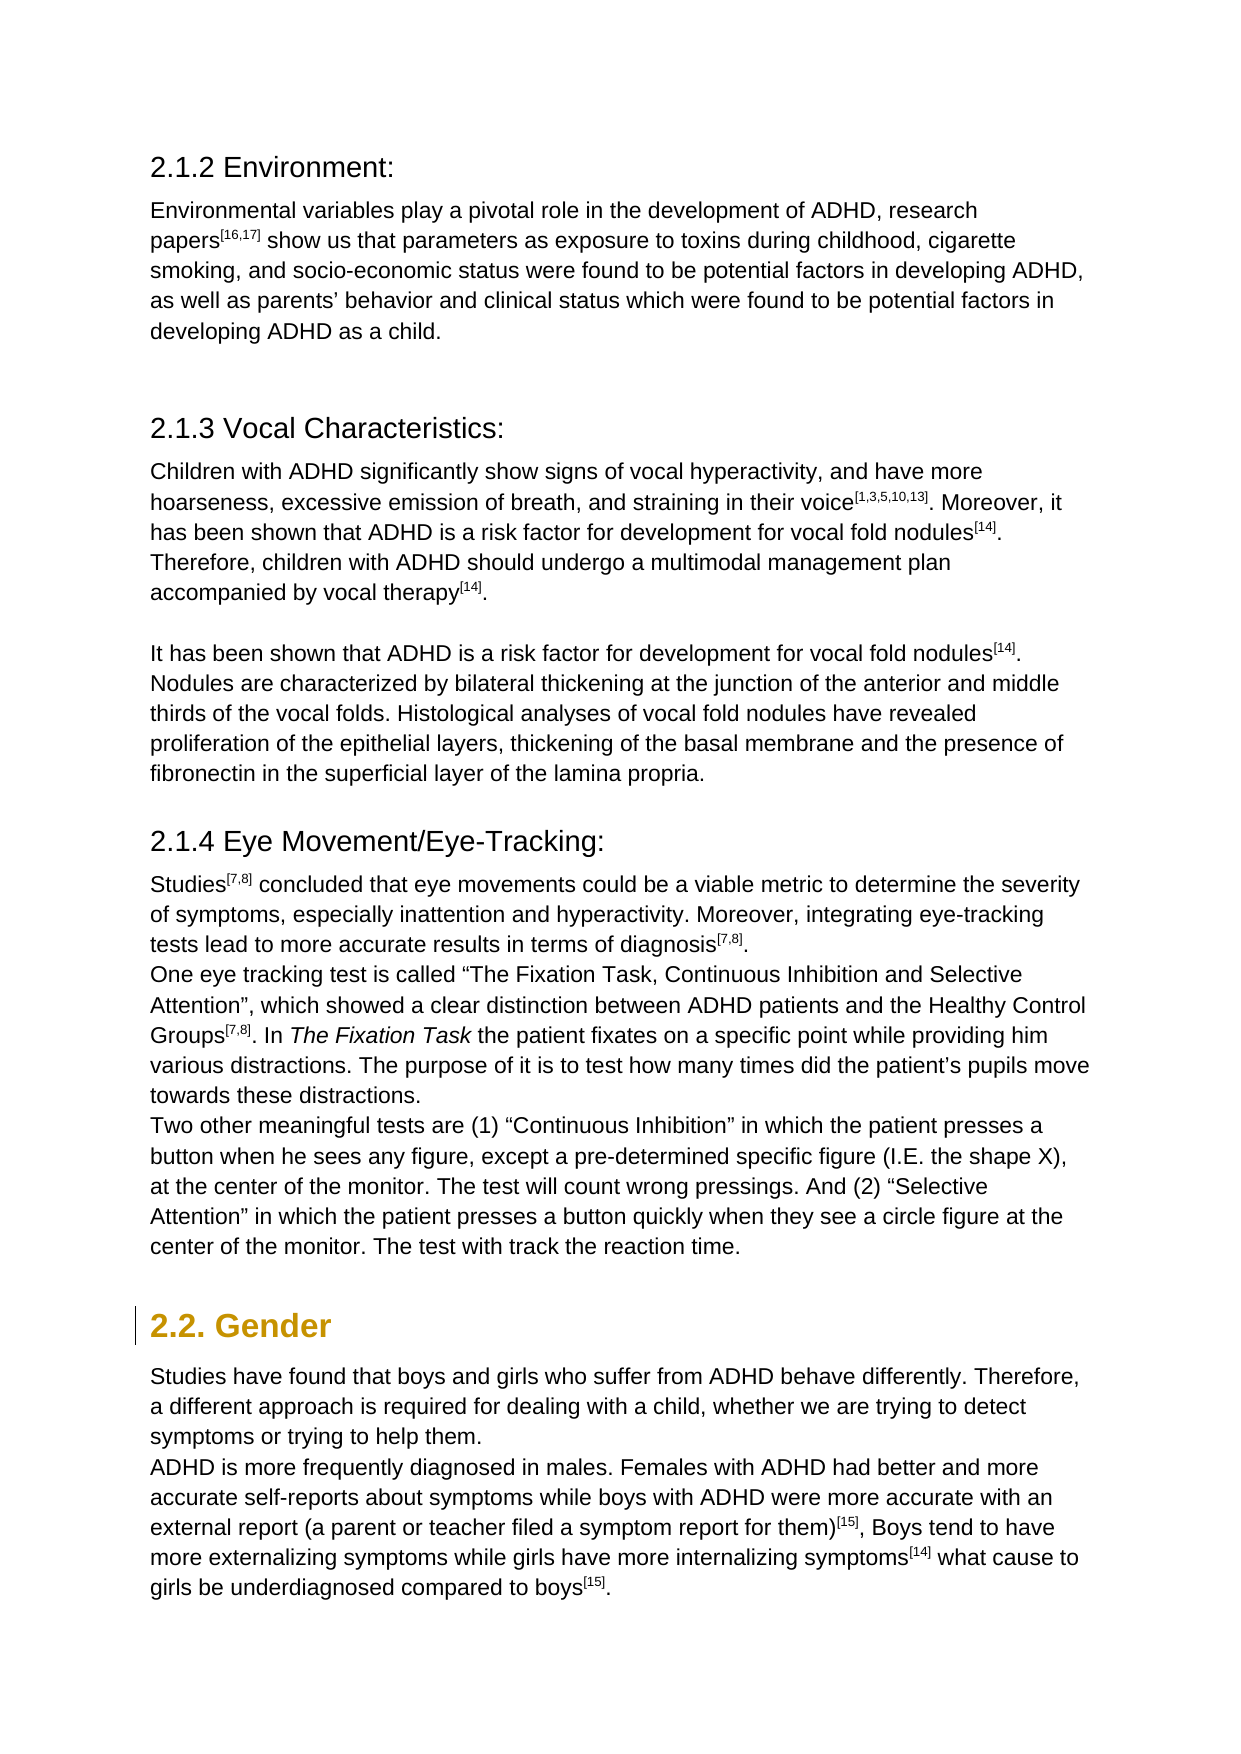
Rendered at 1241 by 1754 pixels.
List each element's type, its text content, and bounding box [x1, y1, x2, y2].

text It has been shown that ADHD is a risk factor for development for vocal fold nodules[14]. Nodules are characterized by bilateral thickening at the junction of the anterior and middle thirds of the vocal folds. Histological analyses of vocal fold nodules have revealed proliferation of the epithelial layers, thickening of the basal membrane and the presence of fibronectin in the superficial layer of the lamina propria. [150, 639, 1090, 787]
text Studies have found that boys and girls who suffer from ADHD behave differently. Therefore, a different approach is required for dealing with a child, whether we are trying to detect symptoms or trying to help them. [150, 1363, 1090, 1450]
text Environmental variables play a pivotal role in the development of ADHD, research papers[16,17] show us that parameters as exposure to toxins during childhood, cigarette smoking, and socio-economic status were found to be potential factors in developing ADHD, as well as parents’ behavior and clinical status which were found to be potential factors in developing ADHD as a child. [150, 197, 1090, 344]
text ADHD is more frequently diagnosed in males. Females with ADHD had better and more accurate self-reports about symptoms while boys with ADHD were more accurate with an external report (a parent or teacher filed a symptom report for them)[15], Boys tend to have more externalizing symptoms while girls have more internalizing symptoms[14] what cause to girls be underdiagnosed compared to boys[15]. [150, 1453, 1090, 1601]
subtitle 2.1.3 Vocal Characteristics: [150, 411, 1090, 445]
subtitle 2.1.2 Environment: [150, 150, 1090, 183]
text Children with ADHD significantly show signs of vocal hyperactivity, and have more hoarseness, excessive emission of breath, and straining in their voice[1,3,5,10,13]. Moreover, it has been shown that ADHD is a risk factor for development for vocal fold nodules[14]. Therefore, children with ADHD should undergo a multimodal management plan accompanied by vocal therapy[14]. [150, 458, 1090, 606]
text Two other meaningful tests are (1) “Continuous Inhibition” in which the patient presses a button when he sees any figure, except a pre-determined specific figure (I.E. the shape X), at the center of the monitor. The test will count wrong pressings. And (2) “Selective Attention” in which the patient presses a button quickly when they see a circle figure at the center of the monitor. The test with track the reaction time. [150, 1112, 1090, 1260]
text One eye tracking test is called “The Fixation Task, Continuous Inhibition and Selective Attention”, which showed a clear distinction between ADHD patients and the Healthy Control Groups[7,8]. In The Fixation Task the patient fixates on a specific point while providing him various distractions. The purpose of it is to test how many times did the patient’s pupils move towards these distractions. [150, 961, 1090, 1109]
subtitle 2.2. Gender [150, 1306, 1090, 1345]
text Studies[7,8] concluded that eye movements could be a viable metric to determine the severity of symptoms, especially inattention and hyperactivity. Moreover, integrating eye-tracking tests lead to more accurate results in terms of diagnosis[7,8]. [150, 871, 1090, 958]
subtitle 2.1.4 Eye Movement/Eye-Tracking: [150, 824, 1090, 857]
